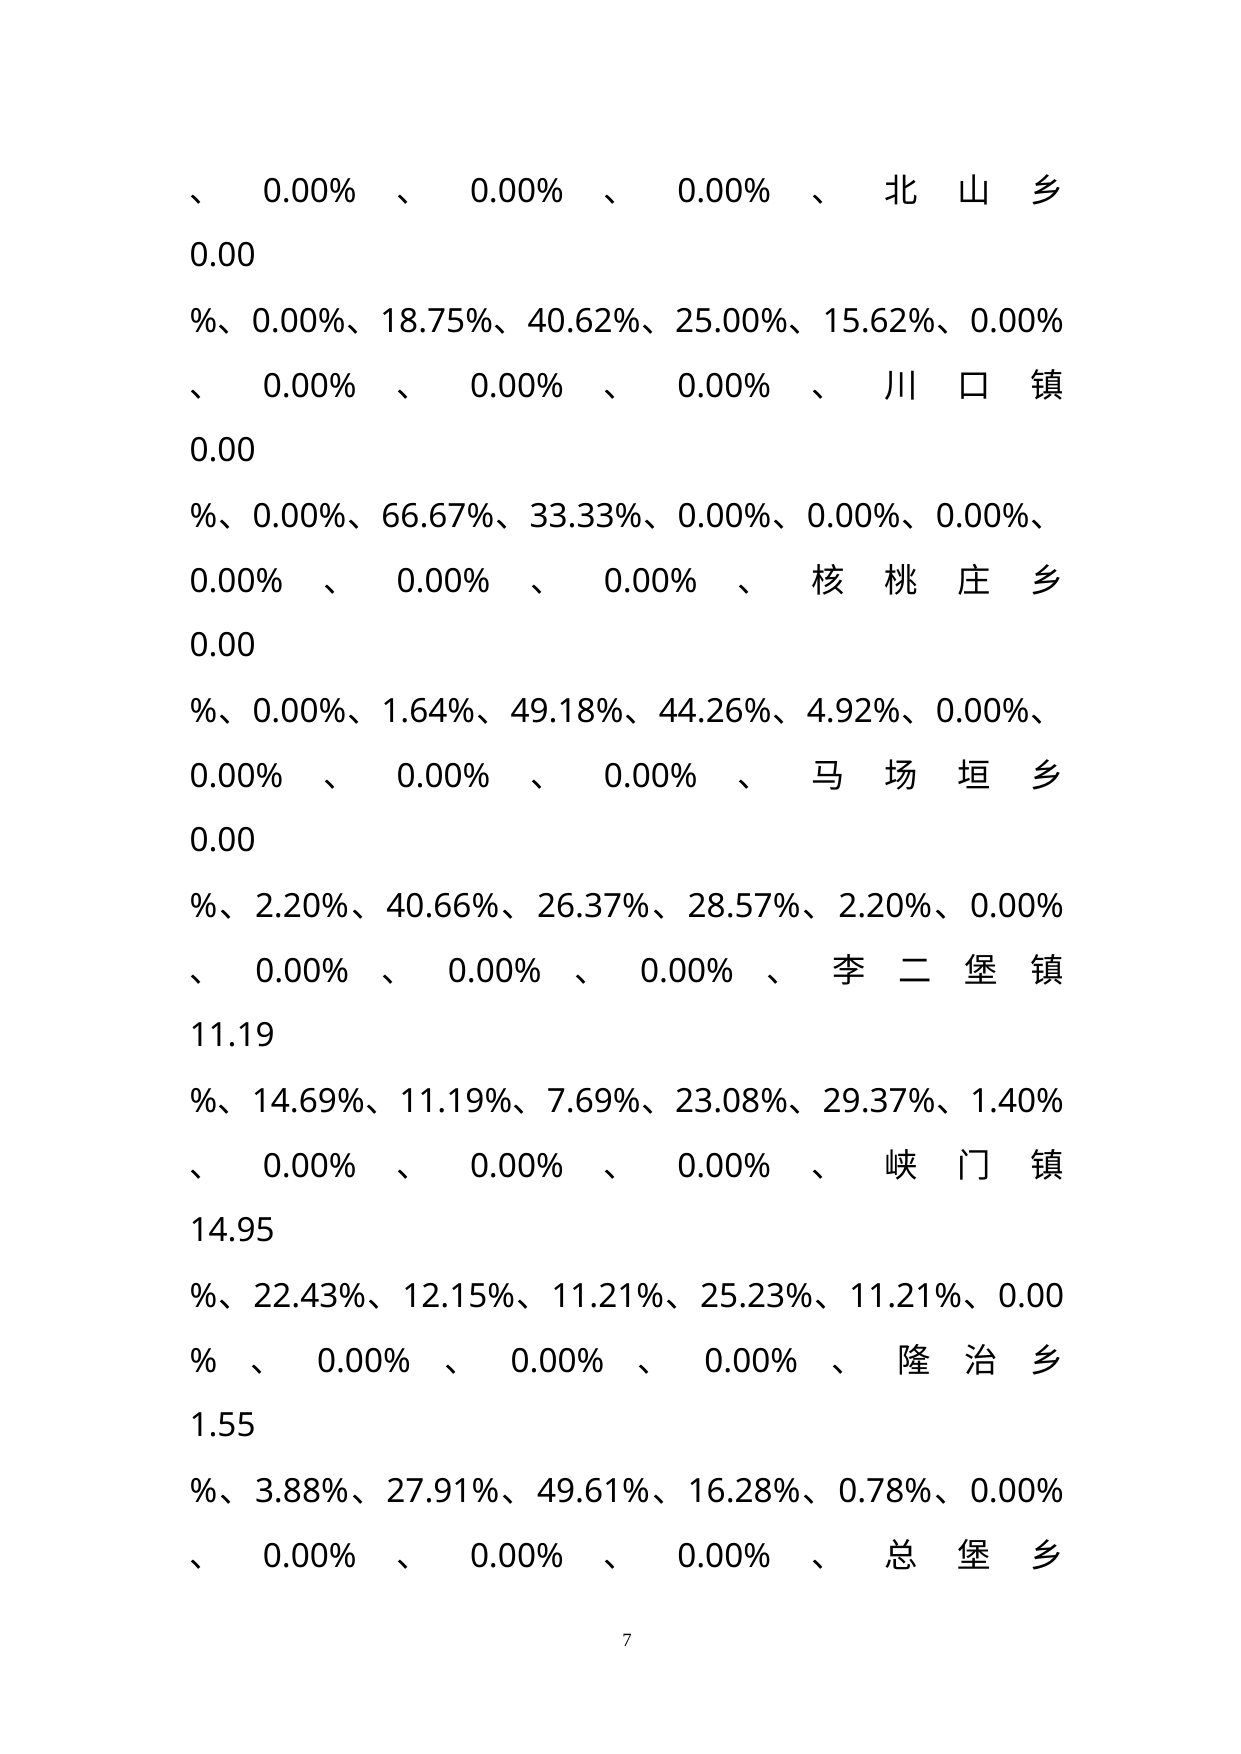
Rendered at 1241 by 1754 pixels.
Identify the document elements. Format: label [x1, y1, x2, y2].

text [189, 156, 1064, 1586]
